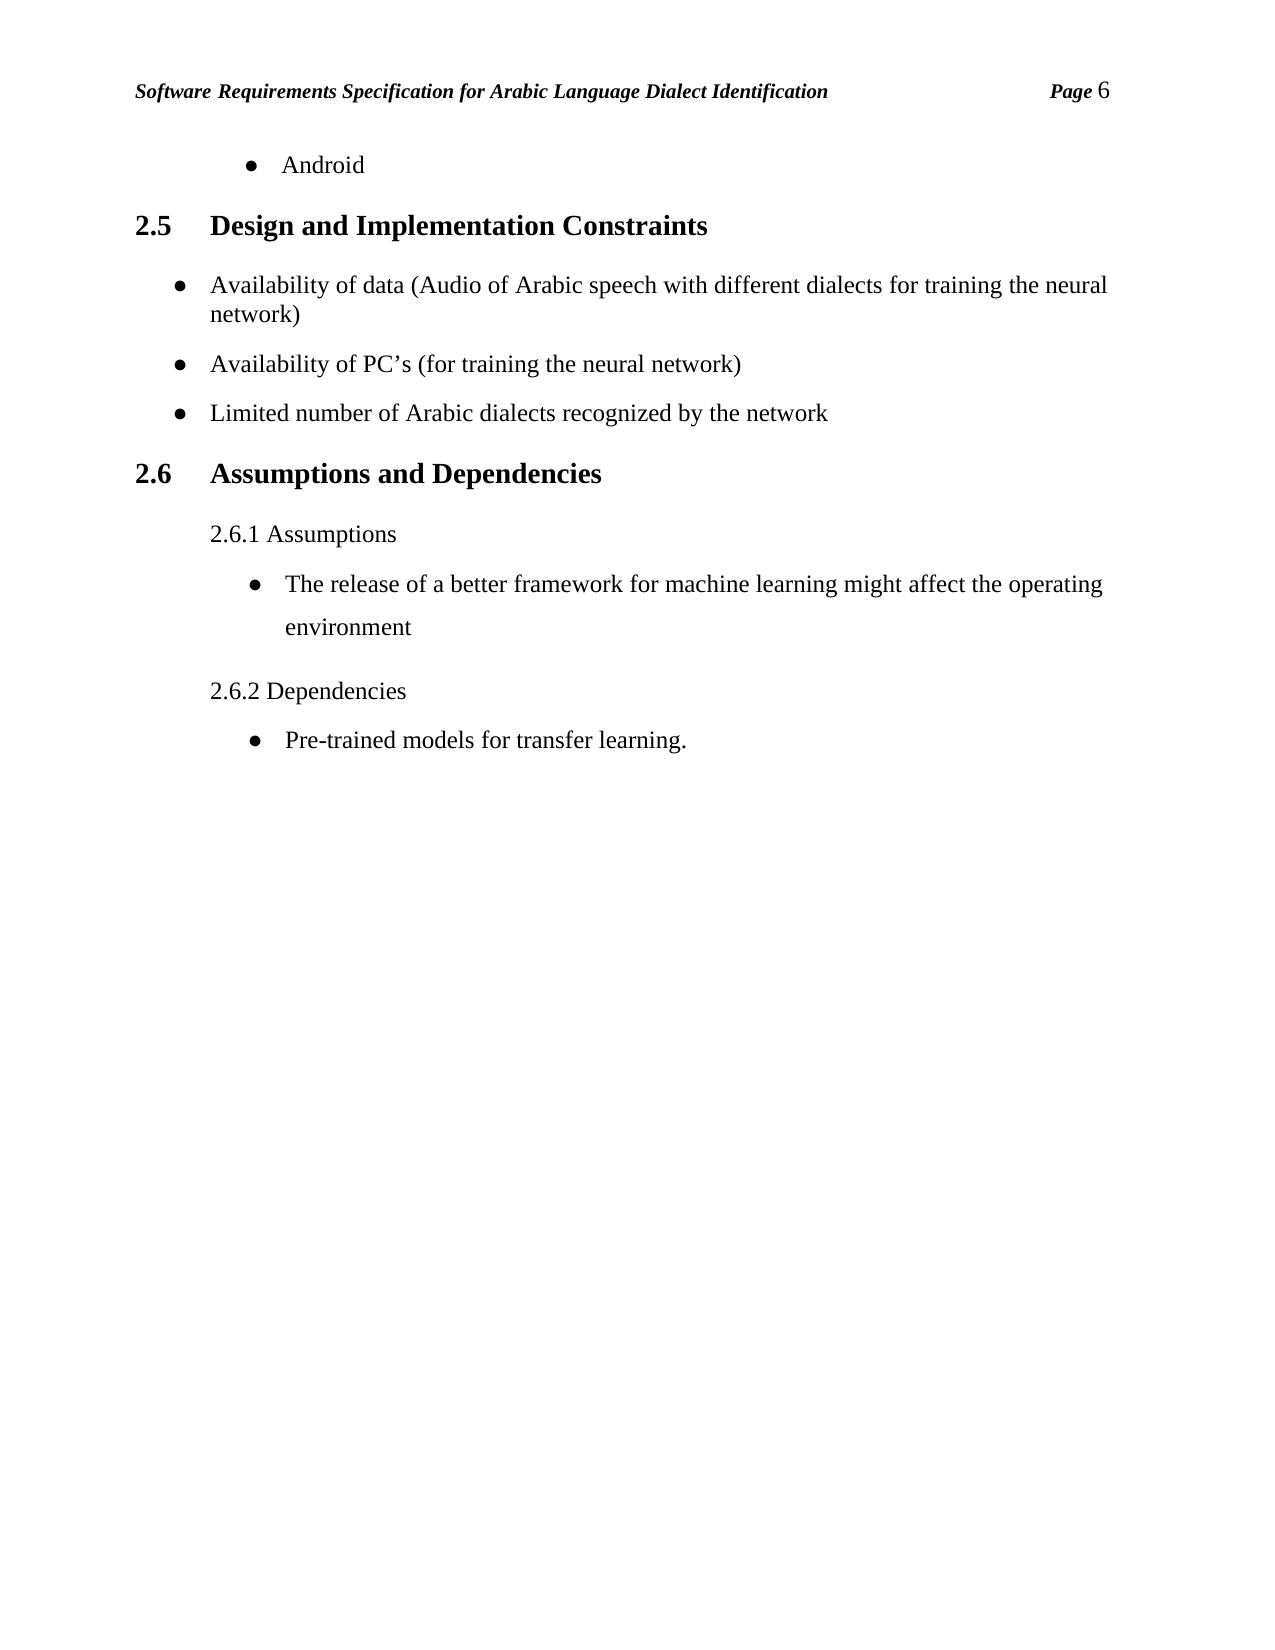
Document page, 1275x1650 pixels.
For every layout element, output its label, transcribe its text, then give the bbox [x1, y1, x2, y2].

subtitle Design and Implementation Constraints [135, 208, 1140, 241]
list The​ ​release​ ​of​ ​a​ ​better​ ​framework​ ​for​ ​machine​ ​learning​ ​might​ ​affect​ ​the​ ​operating environment [247, 569, 1140, 641]
text 2.6.2 Dependencies [135, 676, 1140, 704]
list Availability​ ​of​ ​data​ ​(Audio ​of​ Arabic speech with different dialects ​for​ ​training​ ​the​ ​neural​ ​network) [172, 271, 1140, 328]
list Pre-trained​ ​models​ ​for​ ​transfer​ ​learning​. [247, 725, 1140, 754]
list Availability​ ​of​ ​PC’s​ ​(for​ ​training​ ​the​ ​neural​ ​network) [172, 349, 1140, 378]
list Android [244, 150, 1140, 179]
list Limited​ ​number​ ​of​ Arabic dialects ​recognized​ ​by​ ​the​ ​network [172, 398, 1140, 427]
text 2.6.1 Assumptions [135, 519, 1140, 548]
subtitle Assumptions and Dependencies [135, 456, 1140, 490]
